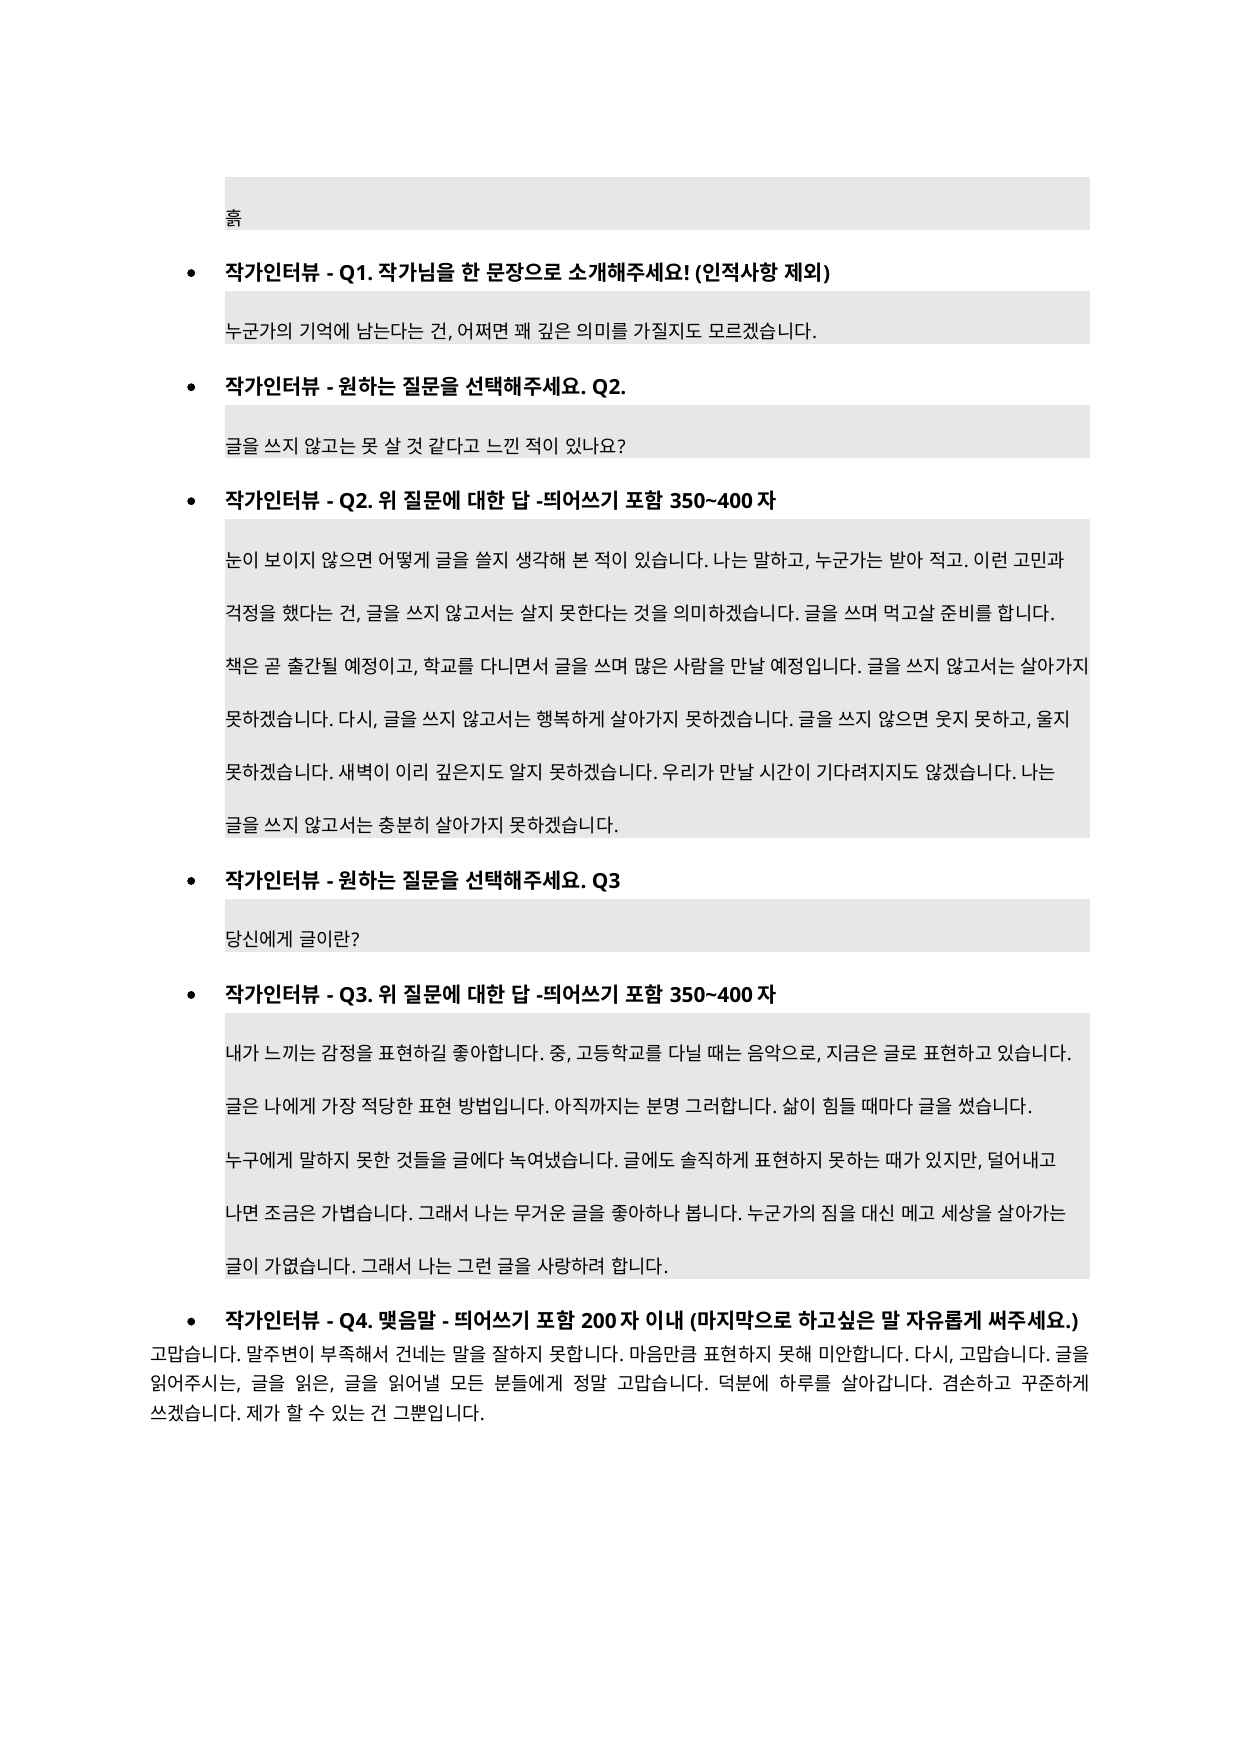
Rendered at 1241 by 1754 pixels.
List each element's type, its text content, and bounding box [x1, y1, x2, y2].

text 당신에게 글이란? [225, 899, 1090, 952]
text 흙 [225, 177, 1090, 230]
list 작가인터뷰 - 원하는 질문을 선택해주세요. Q3 [187, 854, 1090, 894]
list 작가인터뷰 - Q3. 위 질문에 대한 답 -띄어쓰기 포함 350~400자 [187, 968, 1090, 1008]
list 작가인터뷰 - Q1. 작가님을 한 문장으로 소개해주세요! (인적사항 제외) [187, 246, 1090, 287]
text 누군가의 기억에 남는다는 건, 어쩌면 꽤 깊은 의미를 가질지도 모르겠습니다. [225, 291, 1090, 344]
list 작가인터뷰 - 원하는 질문을 선택해주세요. Q2. [187, 360, 1090, 401]
text 눈이 보이지 않으면 어떻게 글을 쓸지 생각해 본 적이 있습니다. 나는 말하고, 누군가는 받아 적고. 이런 고민과 걱정을 했다는 건, 글을 쓰지 않고서는 살지 못한다는 것을 의미하겠습니다. 글을 쓰며 먹고살 준비를 합니다. 책은 곧 출간될 예정이고, 학교를 다니면서 글을 쓰며 많은 사람을 만날 예정입니다. 글을 쓰지 않고서는 살아가지 못하겠습니다. 다시, 글을 쓰지 않고서는 행복하게 살아가지 못하겠습니다. 글을 쓰지 않으면 웃지 못하고, 울지 못하겠습니다. 새벽이 이리 깊은지도 알지 못하겠습니다. 우리가 만날 시간이 기다려지지도 않겠습니다. 나는 글을 쓰지 않고서는 충분히 살아가지 못하겠습니다. [225, 519, 1090, 838]
text 고맙습니다. 말주변이 부족해서 건네는 말을 잘하지 못합니다. 마음만큼 표현하지 못해 미안합니다. 다시, 고맙습니다. 글을 읽어주시는, 글을 읽은, 글을 읽어낼 모든 분들에게 정말 고맙습니다. 덕분에 하루를 살아갑니다. 겸손하고 꾸준하게 쓰겠습니다. 제가 할 수 있는 건 그뿐입니다. [150, 1340, 1090, 1425]
list 작가인터뷰 - Q2. 위 질문에 대한 답 -띄어쓰기 포함 350~400자 [187, 474, 1090, 515]
list 작가인터뷰 - Q4. 맺음말 - 띄어쓰기 포함 200자 이내 (마지막으로 하고싶은 말 자유롭게 써주세요.) [187, 1294, 1090, 1335]
text 내가 느끼는 감정을 표현하길 좋아합니다. 중, 고등학교를 다닐 때는 음악으로, 지금은 글로 표현하고 있습니다. 글은 나에게 가장 적당한 표현 방법입니다. 아직까지는 분명 그러합니다. 삶이 힘들 때마다 글을 썼습니다. 누구에게 말하지 못한 것들을 글에다 녹여냈습니다. 글에도 솔직하게 표현하지 못하는 때가 있지만, 덜어내고 나면 조금은 가볍습니다. 그래서 나는 무거운 글을 좋아하나 봅니다. 누군가의 짐을 대신 메고 세상을 살아가는 글이 가엾습니다. 그래서 나는 그런 글을 사랑하려 합니다. [225, 1013, 1090, 1279]
text 글을 쓰지 않고는 못 살 것 같다고 느낀 적이 있나요? [225, 405, 1090, 458]
